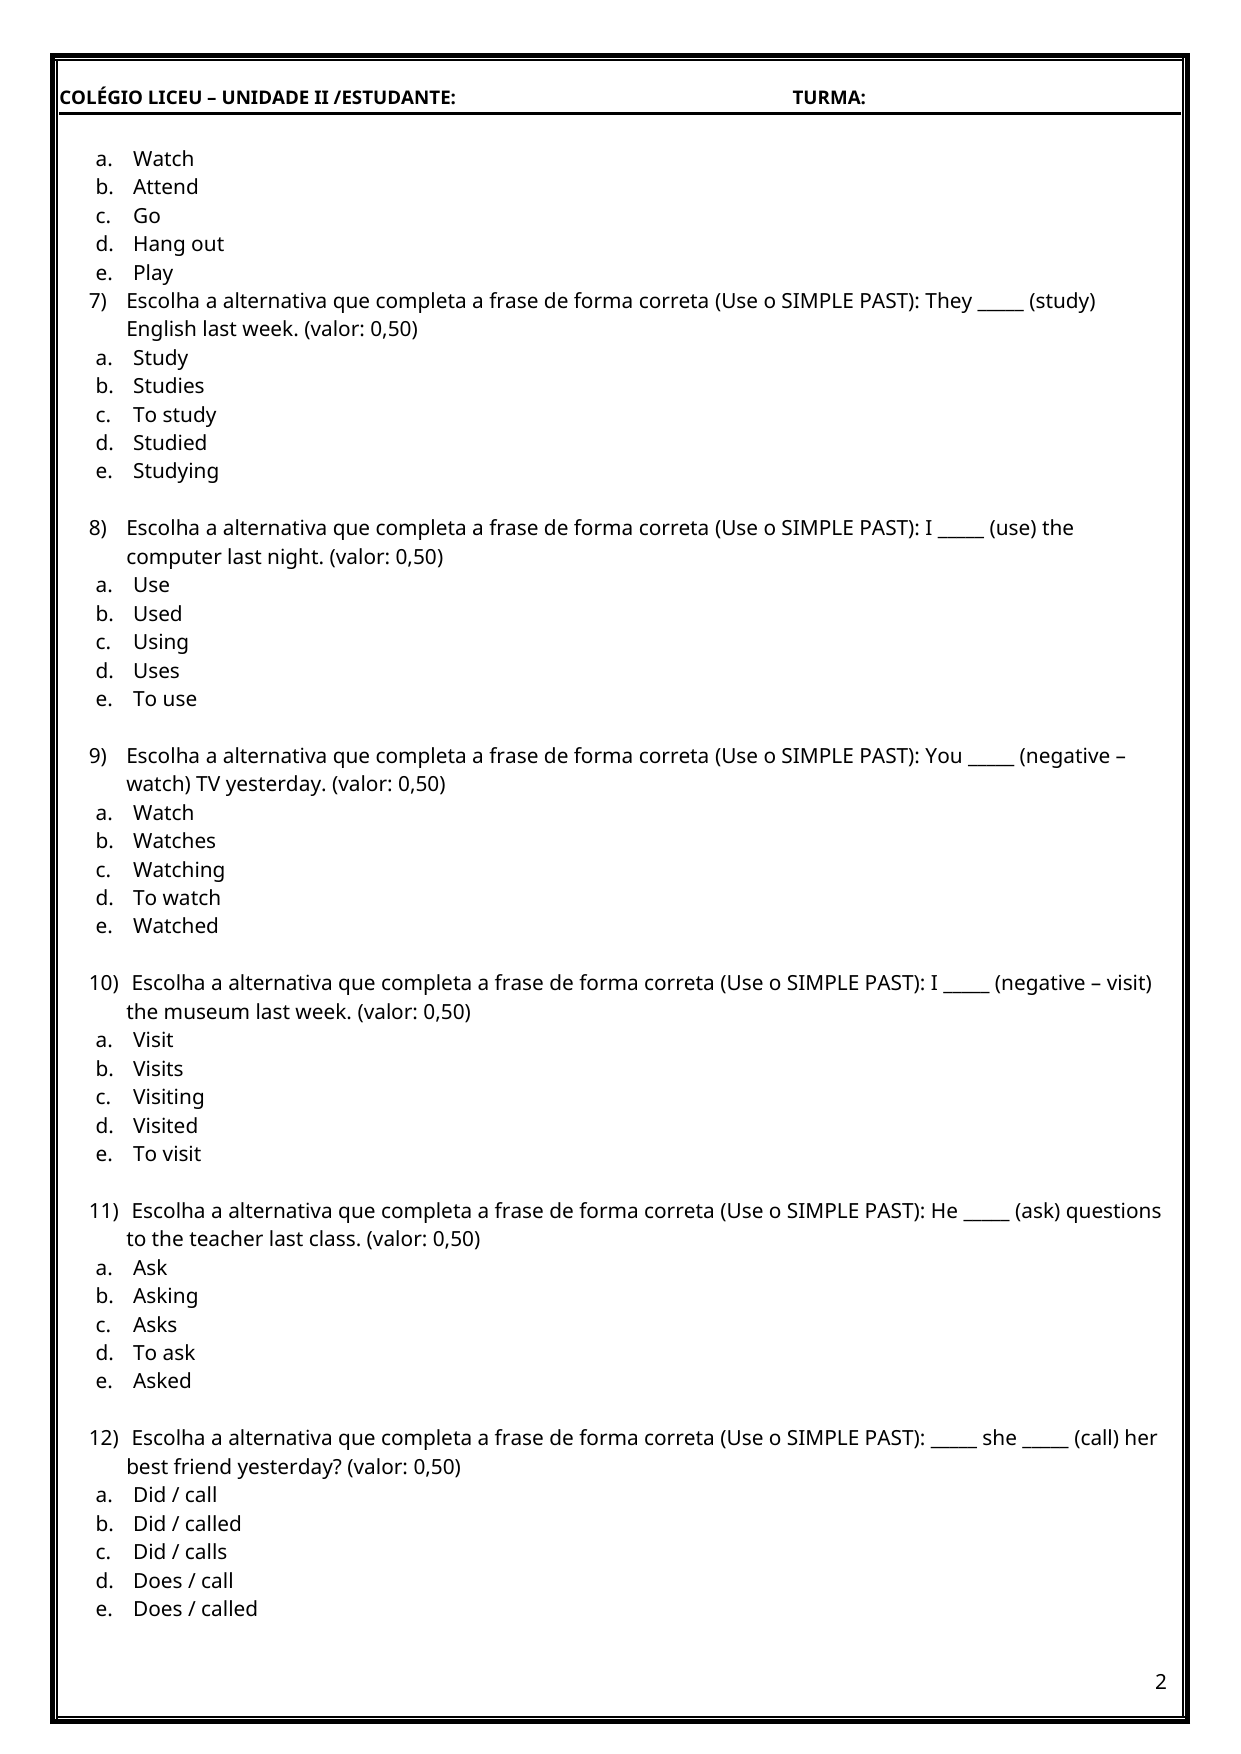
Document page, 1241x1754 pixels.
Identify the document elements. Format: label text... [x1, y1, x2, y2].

list Studying [95, 457, 1167, 485]
list Asks [95, 1310, 1167, 1338]
list Using [95, 627, 1167, 656]
list To study [95, 400, 1167, 428]
list Did / calls [95, 1537, 1167, 1566]
list Escolha a alternativa que completa a frase de forma correta (Use o SIMPLE PAST): I _____ (use) the computer last night. (valor: 0,50) [88, 513, 1167, 570]
list Did / call [95, 1480, 1167, 1509]
list To watch [95, 883, 1167, 912]
list To ask [95, 1338, 1167, 1367]
list Uses [95, 656, 1167, 684]
list Visiting [95, 1082, 1167, 1111]
list To use [95, 684, 1167, 713]
list Escolha a alternativa que completa a frase de forma correta (Use o SIMPLE PAST): I _____ (negative – visit) the museum last week. (valor: 0,50) [88, 968, 1167, 1025]
list Studied [95, 428, 1167, 457]
list Watches [95, 826, 1167, 855]
list Use [95, 570, 1167, 599]
list Visit [95, 1025, 1167, 1054]
list Visited [95, 1111, 1167, 1139]
list To visit [95, 1139, 1167, 1168]
list Watch [95, 144, 1167, 172]
list Does / call [95, 1566, 1167, 1594]
list Ask [95, 1253, 1167, 1281]
list Play [95, 258, 1167, 286]
list Does / called [95, 1594, 1167, 1623]
list Hang out [95, 229, 1167, 258]
list Escolha a alternativa que completa a frase de forma correta (Use o SIMPLE PAST): He _____ (ask) questions to the teacher last class. (valor: 0,50) [88, 1196, 1167, 1253]
list Attend [95, 172, 1167, 201]
list Used [95, 599, 1167, 627]
list Did / called [95, 1509, 1167, 1537]
list Watched [95, 912, 1167, 940]
list Study [95, 343, 1167, 371]
list Watching [95, 855, 1167, 883]
list Asking [95, 1281, 1167, 1310]
list Go [95, 201, 1167, 229]
list Studies [95, 371, 1167, 400]
list Escolha a alternativa que completa a frase de forma correta (Use o SIMPLE PAST): _____ she _____ (call) her best friend yesterday? (valor: 0,50) [88, 1423, 1167, 1480]
list Escolha a alternativa que completa a frase de forma correta (Use o SIMPLE PAST): They _____ (study) English last week. (valor: 0,50) [88, 286, 1167, 343]
list Watch [95, 798, 1167, 826]
list Asked [95, 1367, 1167, 1395]
list Escolha a alternativa que completa a frase de forma correta (Use o SIMPLE PAST): You _____ (negative – watch) TV yesterday. (valor: 0,50) [88, 741, 1167, 798]
list Visits [95, 1054, 1167, 1082]
